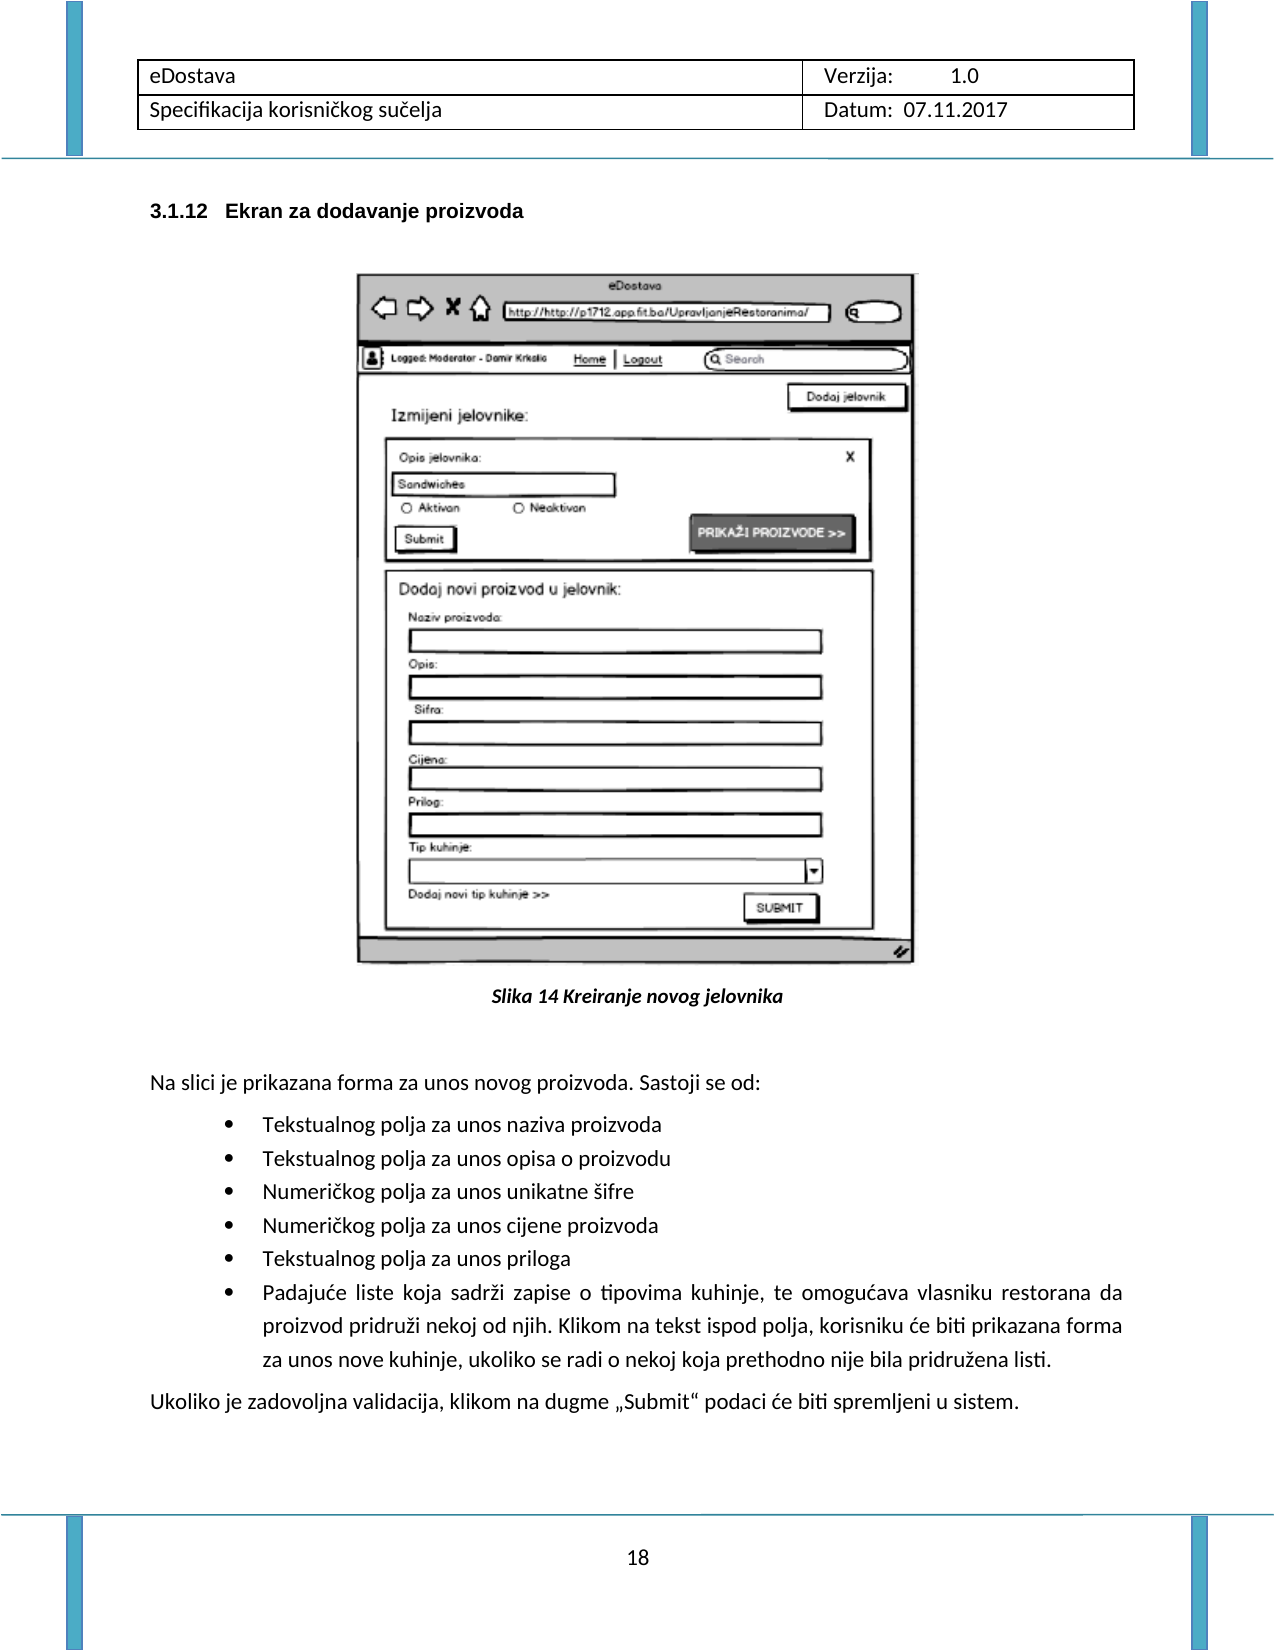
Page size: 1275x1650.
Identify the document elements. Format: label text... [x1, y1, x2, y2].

text Na slici je prikazana forma za unos novog proizvoda. Sastoji se od: [150, 1068, 1125, 1096]
list Numeričkog polja za unos unikatne šifre [225, 1177, 1125, 1205]
picture [356, 273, 919, 966]
list Tekstualnog polja za unos naziva proizvoda [225, 1110, 1125, 1138]
text Ukoliko je zadovoljna validacija, klikom na dugme „Submit“ podaci će biti spremljeni u sistem. [150, 1387, 1125, 1415]
list Padajuće liste koja sadrži zapise o tipovima kuhinje, te omogućava vlasniku restorana da proizvod pridruži nekoj od njih. Klikom na tekst ispod polja, korisniku će biti prikazana forma za unos nove kuhinje, ukoliko se radi o nekoj koja prethodno nije bila pridružena listi. [225, 1278, 1125, 1373]
list Tekstualnog polja za unos priloga [225, 1244, 1125, 1272]
subtitle Ekran za dodavanje proizvoda [150, 198, 1125, 223]
list Numeričkog polja za unos cijene proizvoda [225, 1211, 1125, 1239]
text Slika 14 Kreiranje novog jelovnika [150, 984, 1125, 1009]
list Tekstualnog polja za unos opisa o proizvodu [225, 1144, 1125, 1172]
